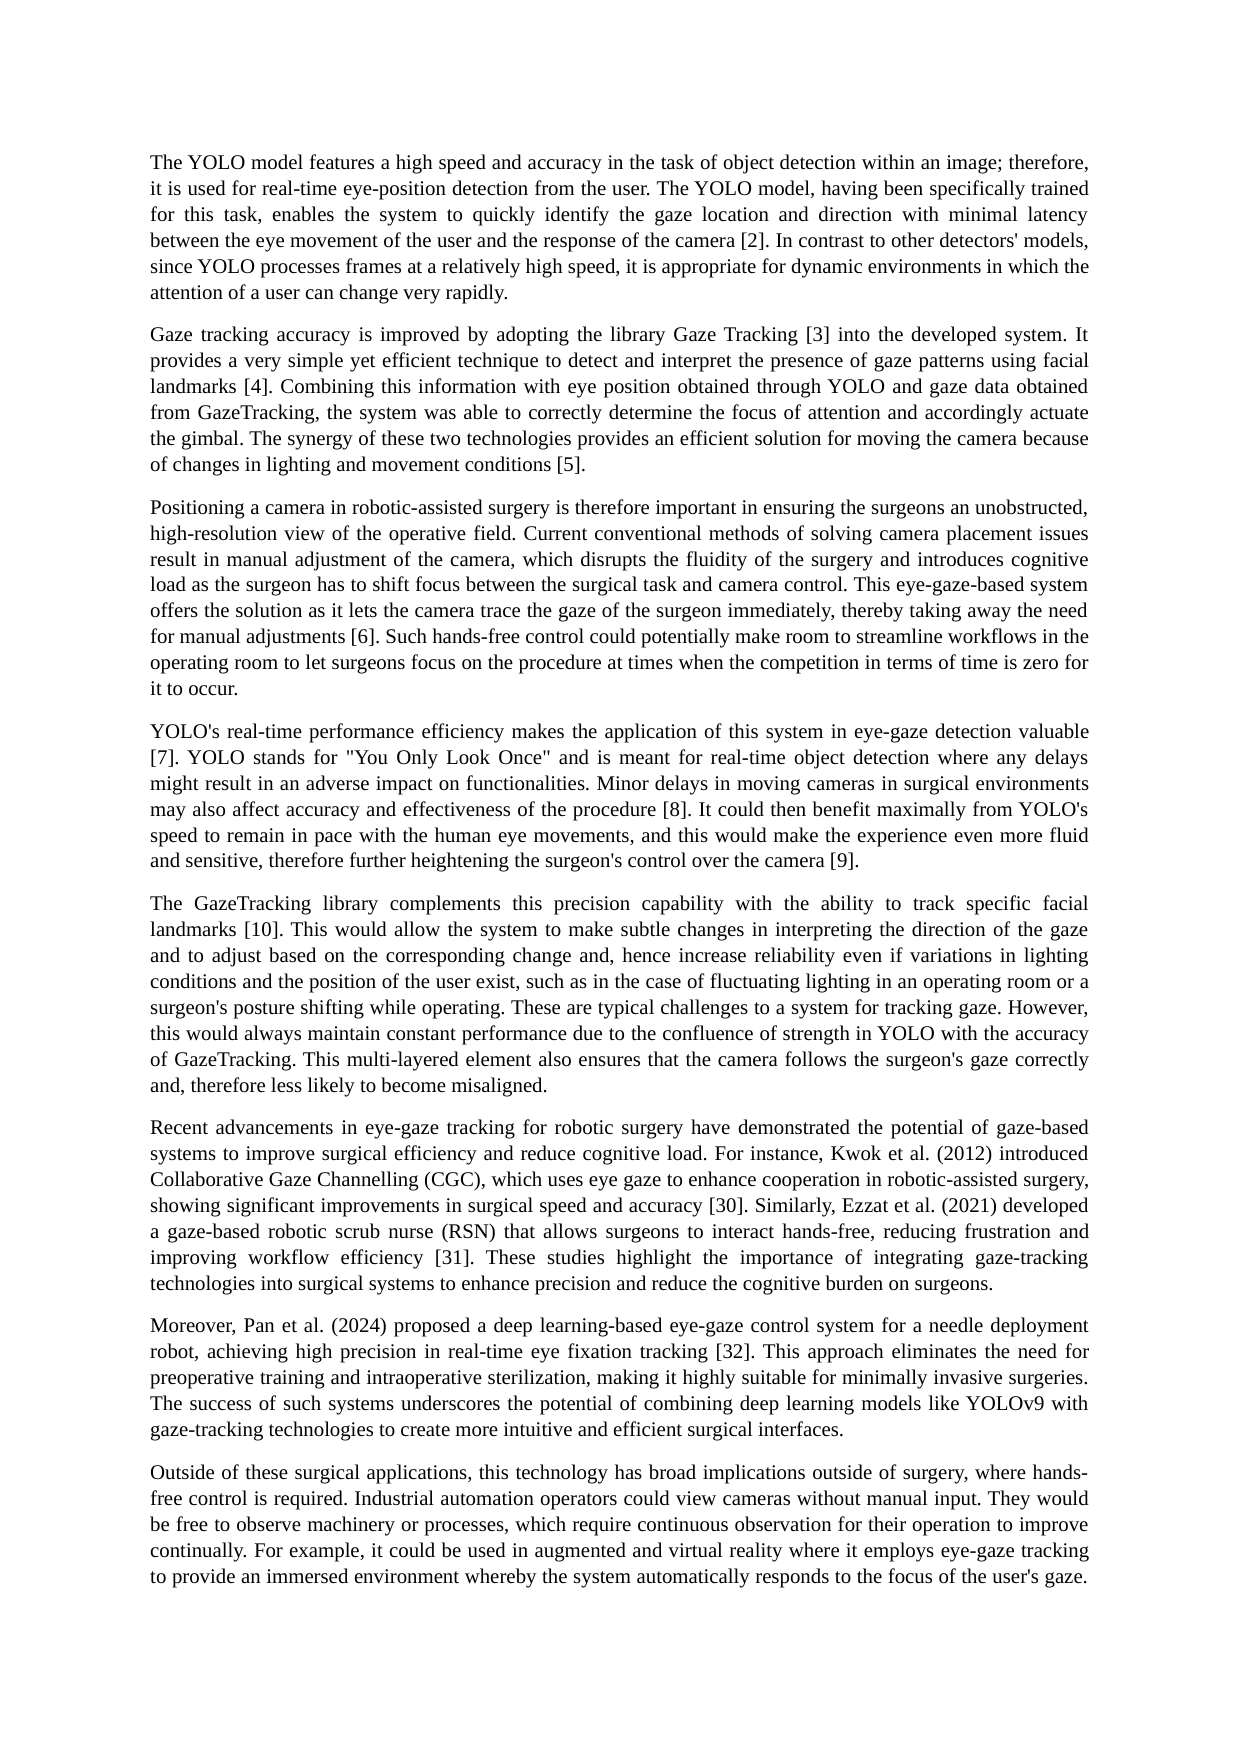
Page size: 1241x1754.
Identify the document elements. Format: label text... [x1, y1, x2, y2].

text Moreover, Pan et al. (2024) proposed a deep learning-based eye-gaze control system for a needle deployment robot, achieving high precision in real-time eye fixation tracking [32]. This approach eliminates the need for preoperative training and intraoperative sterilization, making it highly suitable for minimally invasive surgeries. The success of such systems underscores the potential of combining deep learning models like YOLOv9 with gaze-tracking technologies to create more intuitive and efficient surgical interfaces. [150, 1313, 1090, 1441]
text The YOLO model features a high speed and accuracy in the task of object detection within an image; therefore, it is used for real-time eye-position detection from the user. The YOLO model, having been specifically trained for this task, enables the system to quickly identify the gaze location and direction with minimal latency between the eye movement of the user and the response of the camera [2]. In contrast to other detectors' models, since YOLO processes frames at a relatively high speed, it is appropriate for dynamic environments in which the attention of a user can change very rapidly. [150, 150, 1090, 304]
text Gaze tracking accuracy is improved by adopting the library Gaze Tracking [3] into the developed system. It provides a very simple yet efficient technique to detect and interpret the presence of gaze patterns using facial landmarks [4]. Combining this information with eye position obtained through YOLO and gaze data obtained from GazeTracking, the system was able to correctly determine the focus of attention and accordingly actuate the gimbal. The synergy of these two technologies provides an efficient solution for moving the camera because of changes in lighting and movement conditions [5]. [150, 322, 1090, 476]
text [150, 1460, 1090, 1588]
text YOLO's real-time performance efficiency makes the application of this system in eye-gaze detection valuable [7]. YOLO stands for "You Only Look Once" and is meant for real-time object detection where any delays might result in an adverse impact on functionalities. Minor delays in moving cameras in surgical environments may also affect accuracy and effectiveness of the procedure [8]. It could then benefit maximally from YOLO's speed to remain in pace with the human eye movements, and this would make the experience even more fluid and sensitive, therefore further heightening the surgeon's control over the camera [9]. [150, 719, 1090, 872]
text Positioning a camera in robotic-assisted surgery is therefore important in ensuring the surgeons an unobstructed, high-resolution view of the operative field. Current conventional methods of solving camera placement issues result in manual adjustment of the camera, which disrupts the fluidity of the surgery and introduces cognitive load as the surgeon has to shift focus between the surgical task and camera control. This eye-gaze-based system offers the solution as it lets the camera trace the gaze of the surgeon immediately, thereby taking away the need for manual adjustments [6]. Such hands-free control could potentially make room to streamline workflows in the operating room to let surgeons focus on the procedure at times when the competition in terms of time is zero for it to occur. [150, 494, 1090, 700]
text The GazeTracking library complements this precision capability with the ability to track specific facial landmarks [10]. This would allow the system to make subtle changes in interpreting the direction of the gaze and to adjust based on the corresponding change and, hence increase reliability even if variations in lighting conditions and the position of the user exist, such as in the case of fluctuating lighting in an operating room or a surgeon's posture shifting while operating. These are typical challenges to a system for tracking gaze. However, this would always maintain constant performance due to the confluence of strength in YOLO with the accuracy of GazeTracking. This multi-layered element also ensures that the camera follows the surgeon's gaze correctly and, therefore less likely to become misaligned. [150, 891, 1090, 1097]
text Recent advancements in eye-gaze tracking for robotic surgery have demonstrated the potential of gaze-based systems to improve surgical efficiency and reduce cognitive load. For instance, Kwok et al. (2012) introduced Collaborative Gaze Channelling (CGC), which uses eye gaze to enhance cooperation in robotic-assisted surgery, showing significant improvements in surgical speed and accuracy [30]. Similarly, Ezzat et al. (2021) developed a gaze-based robotic scrub nurse (RSN) that allows surgeons to interact hands-free, reducing frustration and improving workflow efficiency [31]. These studies highlight the importance of integrating gaze-tracking technologies into surgical systems to enhance precision and reduce the cognitive burden on surgeons. [150, 1115, 1090, 1295]
